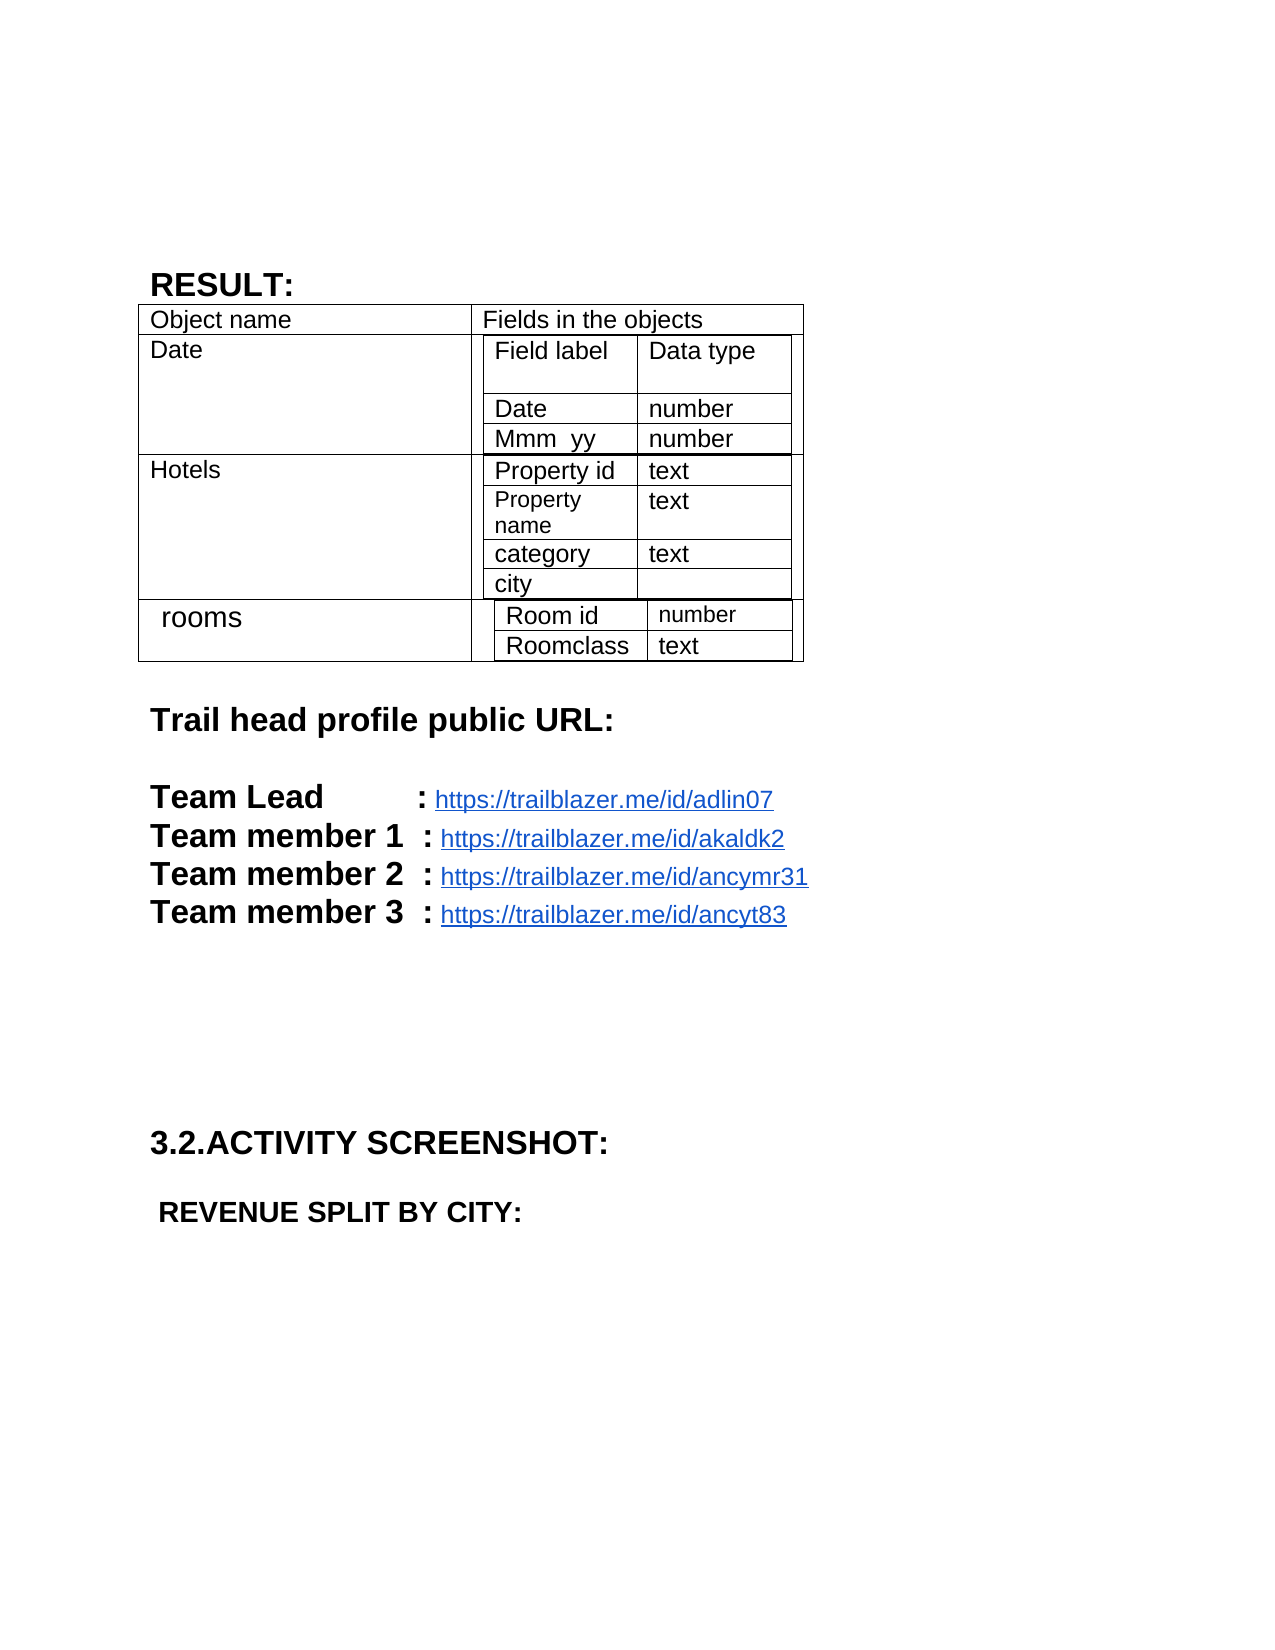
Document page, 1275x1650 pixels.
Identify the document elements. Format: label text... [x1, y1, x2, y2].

table_cell [638, 424, 791, 453]
table_cell [484, 456, 637, 485]
table_cell [638, 336, 791, 393]
text 3.2.ACTIVITY SCREENSHOT: [150, 1123, 1125, 1162]
table_cell [638, 486, 791, 539]
table_cell [648, 601, 792, 630]
table_cell Hotels [139, 455, 471, 599]
text RESULT: [150, 265, 1125, 304]
table_cell [792, 455, 803, 599]
text REVENUE SPLIT BY CITY: [150, 1195, 1125, 1229]
table_cell rooms [139, 600, 471, 661]
table_cell [793, 600, 803, 661]
table_cell [648, 631, 792, 660]
table_cell [792, 335, 803, 454]
table_header Fields in the objects [472, 305, 803, 333]
text Trail head profile public URL: [150, 700, 1125, 739]
table_cell [484, 486, 637, 539]
table_cell [472, 335, 483, 454]
table_cell [495, 631, 647, 660]
table_cell [638, 456, 791, 485]
table_cell [484, 336, 637, 393]
table_cell [484, 540, 637, 568]
text Team Lead : https://trailblazer.me/id/adlin07 [150, 777, 1125, 816]
text Team member 1 : https://trailblazer.me/id/akaldk2 [150, 816, 1125, 854]
table_cell [472, 600, 494, 661]
table_cell Date [139, 335, 471, 454]
table_header Object name [139, 305, 471, 333]
table_cell [638, 540, 791, 568]
table_cell [484, 394, 637, 423]
table_cell [638, 569, 791, 598]
table_cell [638, 394, 791, 423]
table_cell [472, 455, 483, 599]
text Team member 2 : https://trailblazer.me/id/ancymr31 [150, 854, 1125, 893]
table_cell [484, 569, 637, 598]
text Team member 3 : https://trailblazer.me/id/ancyt83 [150, 893, 1125, 931]
table_cell [484, 424, 637, 453]
table_cell [495, 601, 647, 630]
